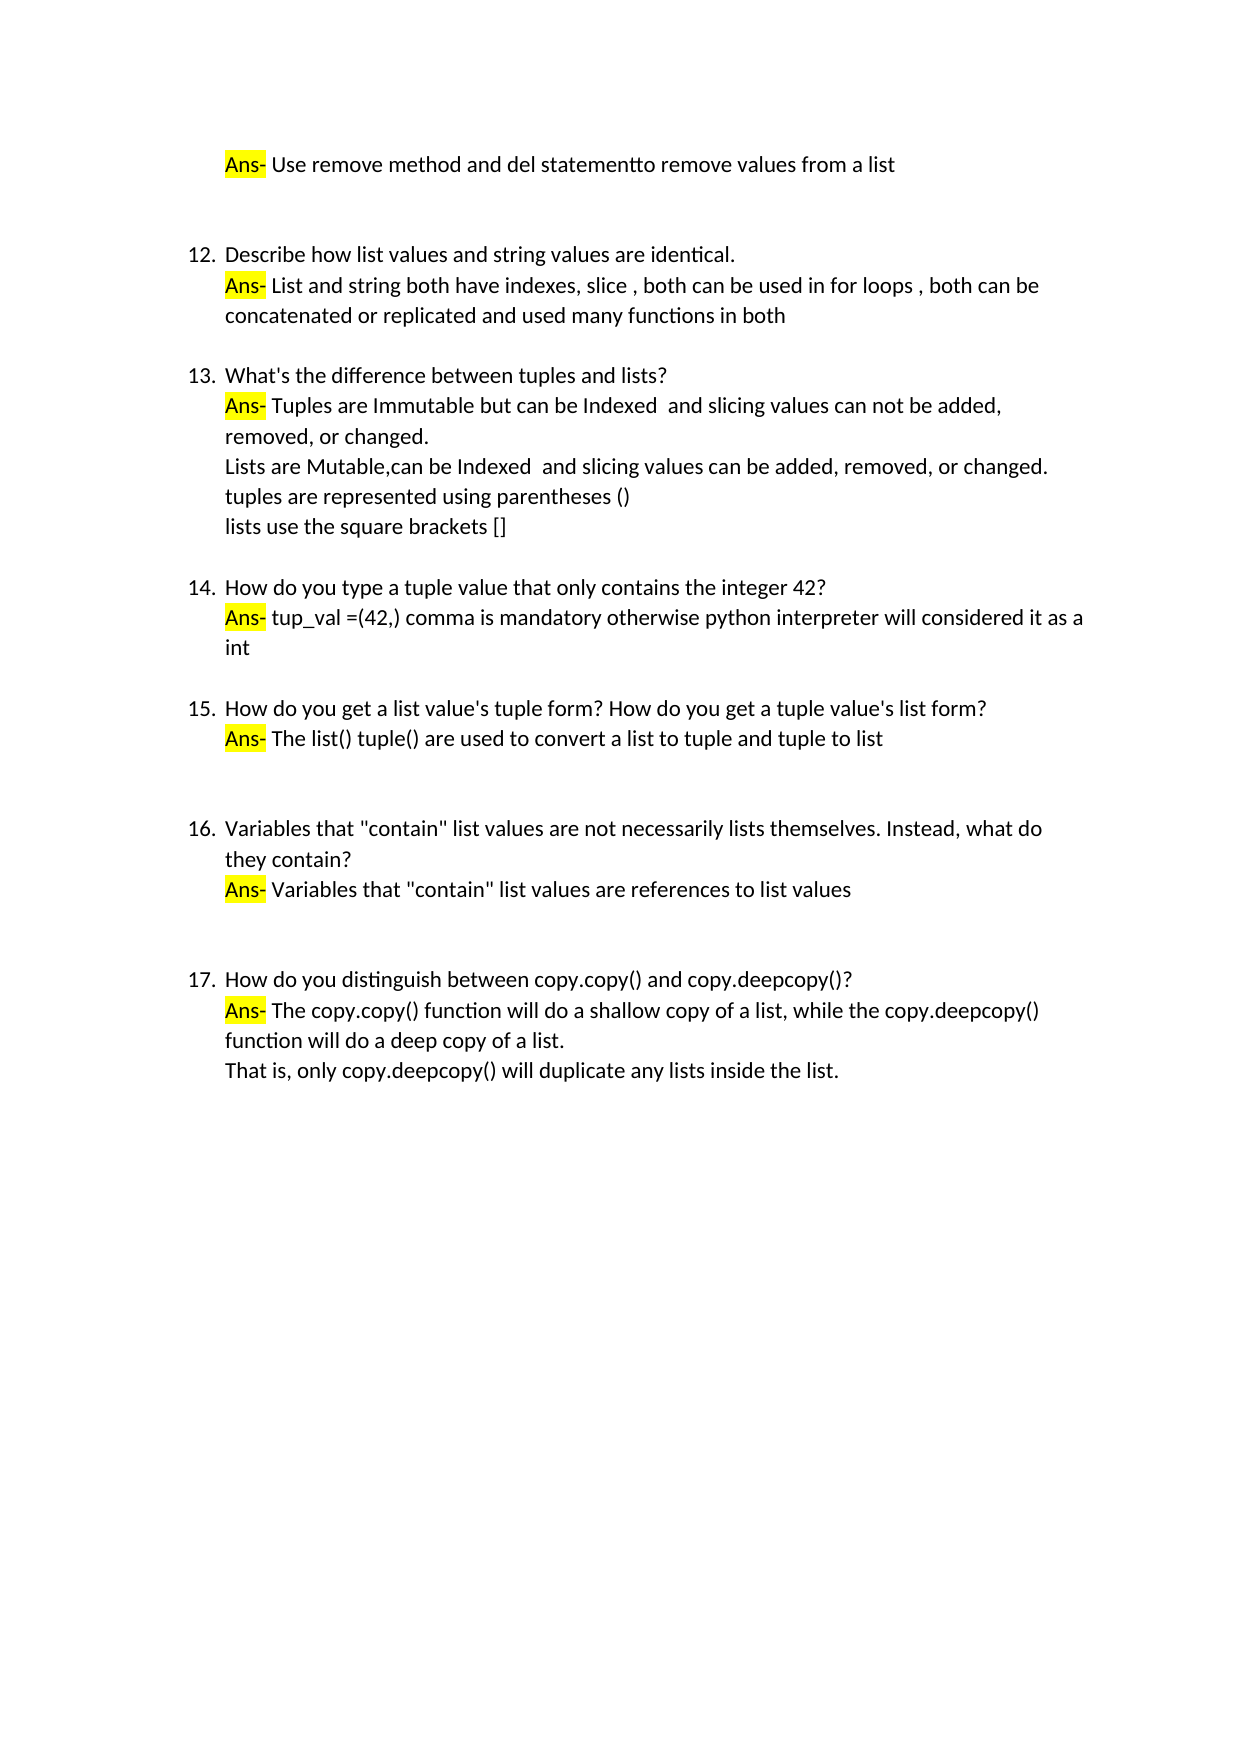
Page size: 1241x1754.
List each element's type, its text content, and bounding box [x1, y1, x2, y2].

list How do you type a tuple value that only contains the integer 42? [187, 573, 1090, 601]
list How do you distinguish between copy.copy() and copy.deepcopy()? [187, 966, 1090, 994]
list Ans- Tuples are Immutable but can be Indexed and slicing values can not be added, removed, or changed. [225, 392, 1090, 450]
list Ans- The copy.copy() function will do a shallow copy of a list, while the copy.deepcopy() function will do a deep copy of a list. [225, 996, 1090, 1054]
list Lists are Mutable,can be Indexed and slicing values can be added, removed, or changed. [225, 452, 1090, 480]
list Ans- Use remove method and del statementto remove values from a list [266, 150, 1090, 178]
list Ans- tup_val =(42,) comma is mandatory otherwise python interpreter will considered it as a int [225, 603, 1090, 661]
list That is, only copy.deepcopy() will duplicate any lists inside the list. [225, 1056, 1090, 1084]
list Ans- The list() tuple() are used to convert a list to tuple and tuple to list [266, 724, 1090, 752]
list Ans- List and string both have indexes, slice , both can be used in for loops , both can be concatenated or replicated and used many functions in both [225, 271, 1090, 329]
list lists use the square brackets [] [225, 512, 1090, 541]
list tuples are represented using parentheses () [225, 482, 1090, 510]
list Ans- Variables that "contain" list values are references to list values [266, 875, 1090, 903]
list Variables that "contain" list values are not necessarily lists themselves. Instead, what do they contain? [187, 814, 1090, 873]
list What's the difference between tuples and lists? [187, 361, 1090, 389]
list How do you get a list value's tuple form? How do you get a tuple value's list form? [187, 694, 1090, 722]
list Describe how list values and string values are identical. [187, 241, 1090, 269]
